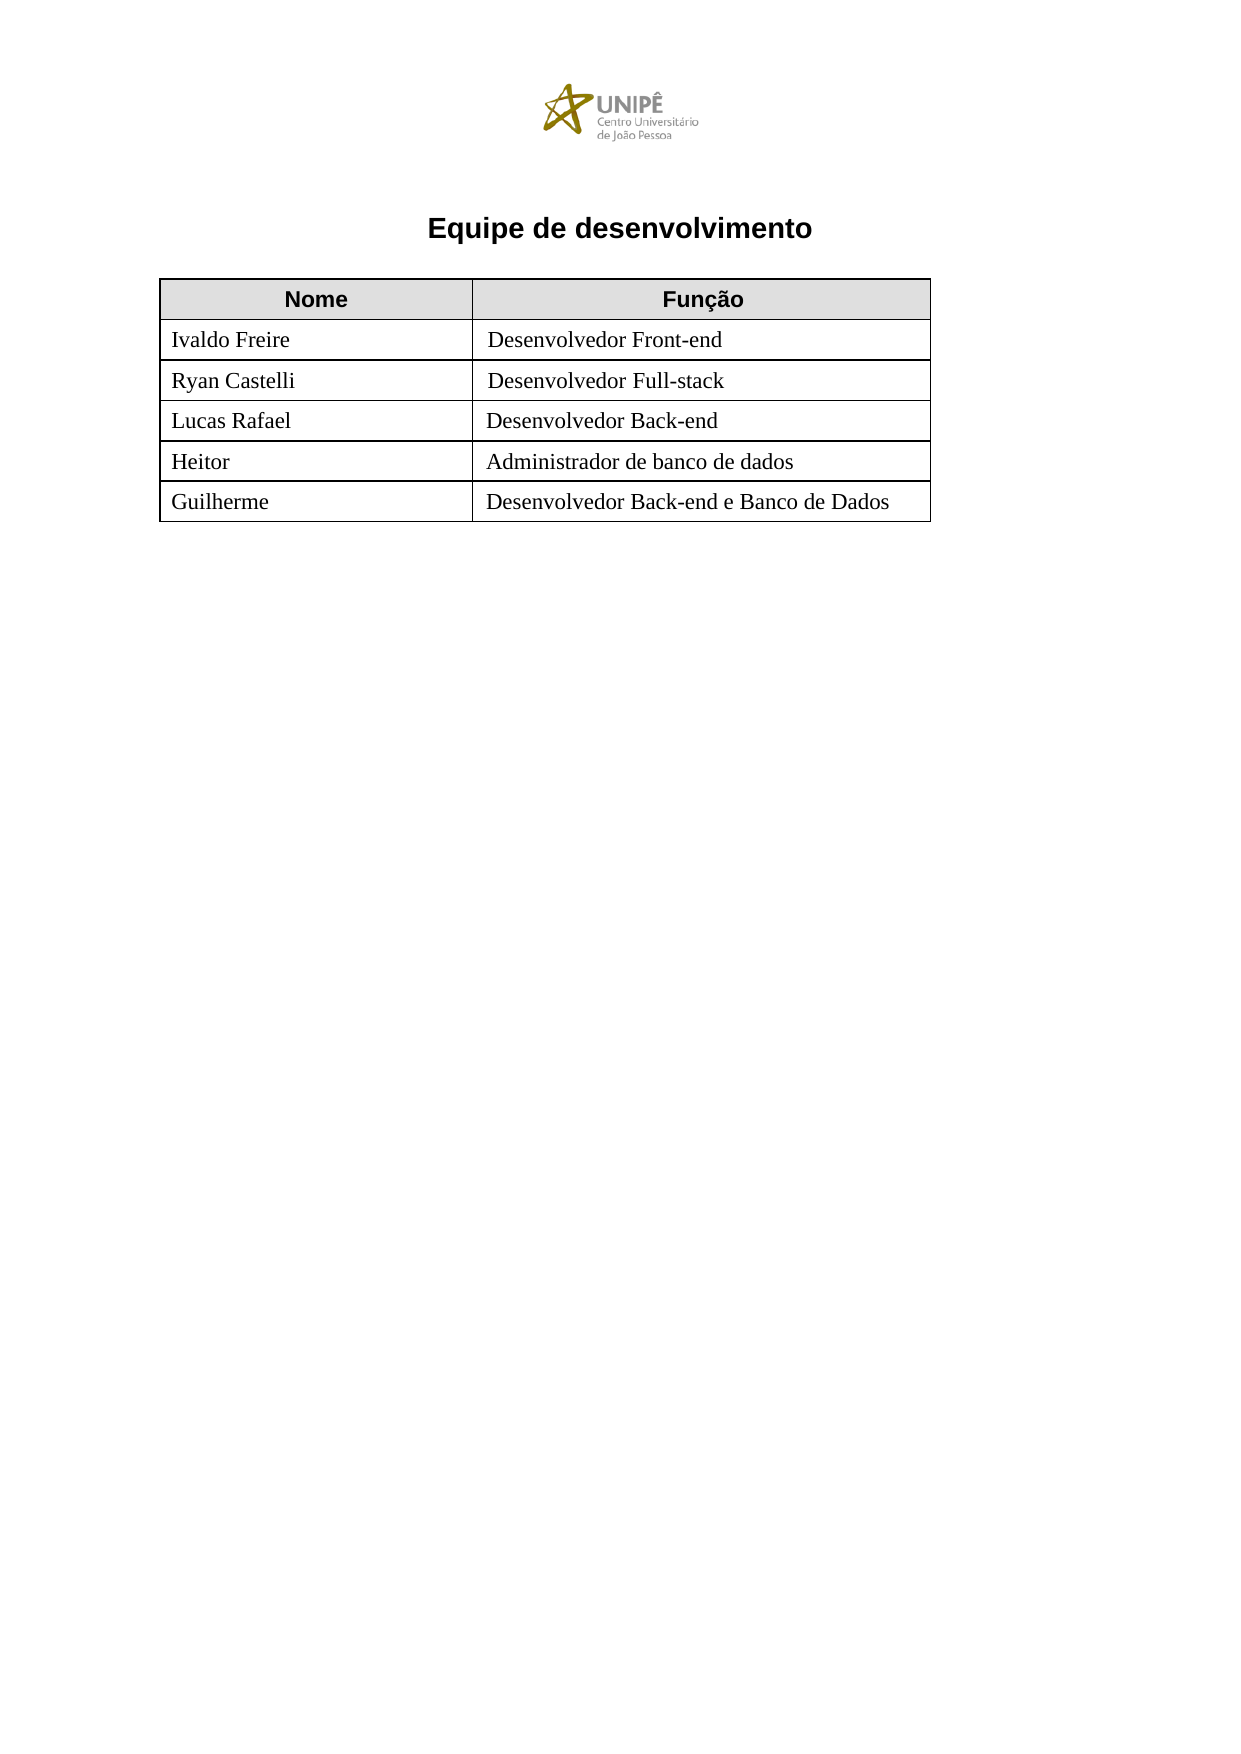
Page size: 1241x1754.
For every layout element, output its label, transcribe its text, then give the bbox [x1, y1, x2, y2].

table_cell Ryan Castelli [161, 361, 472, 399]
text Equipe de desenvolvimento [148, 211, 1092, 245]
table_header Nome [161, 280, 472, 319]
table_cell Guilherme [161, 482, 472, 521]
table_cell Lucas Rafael [161, 401, 472, 440]
table_cell Desenvolvedor Front-end [473, 320, 930, 359]
picture [540, 77, 700, 148]
table_cell Desenvolvedor Full-stack [473, 361, 930, 399]
table_header Função [473, 280, 930, 319]
table_cell Desenvolvedor Back-end e Banco de Dados [473, 482, 930, 521]
table_cell Administrador de banco de dados [473, 442, 930, 480]
table_cell Heitor [161, 442, 472, 480]
table_cell Desenvolvedor Back-end [473, 401, 930, 440]
table_cell Ivaldo Freire [161, 320, 472, 359]
